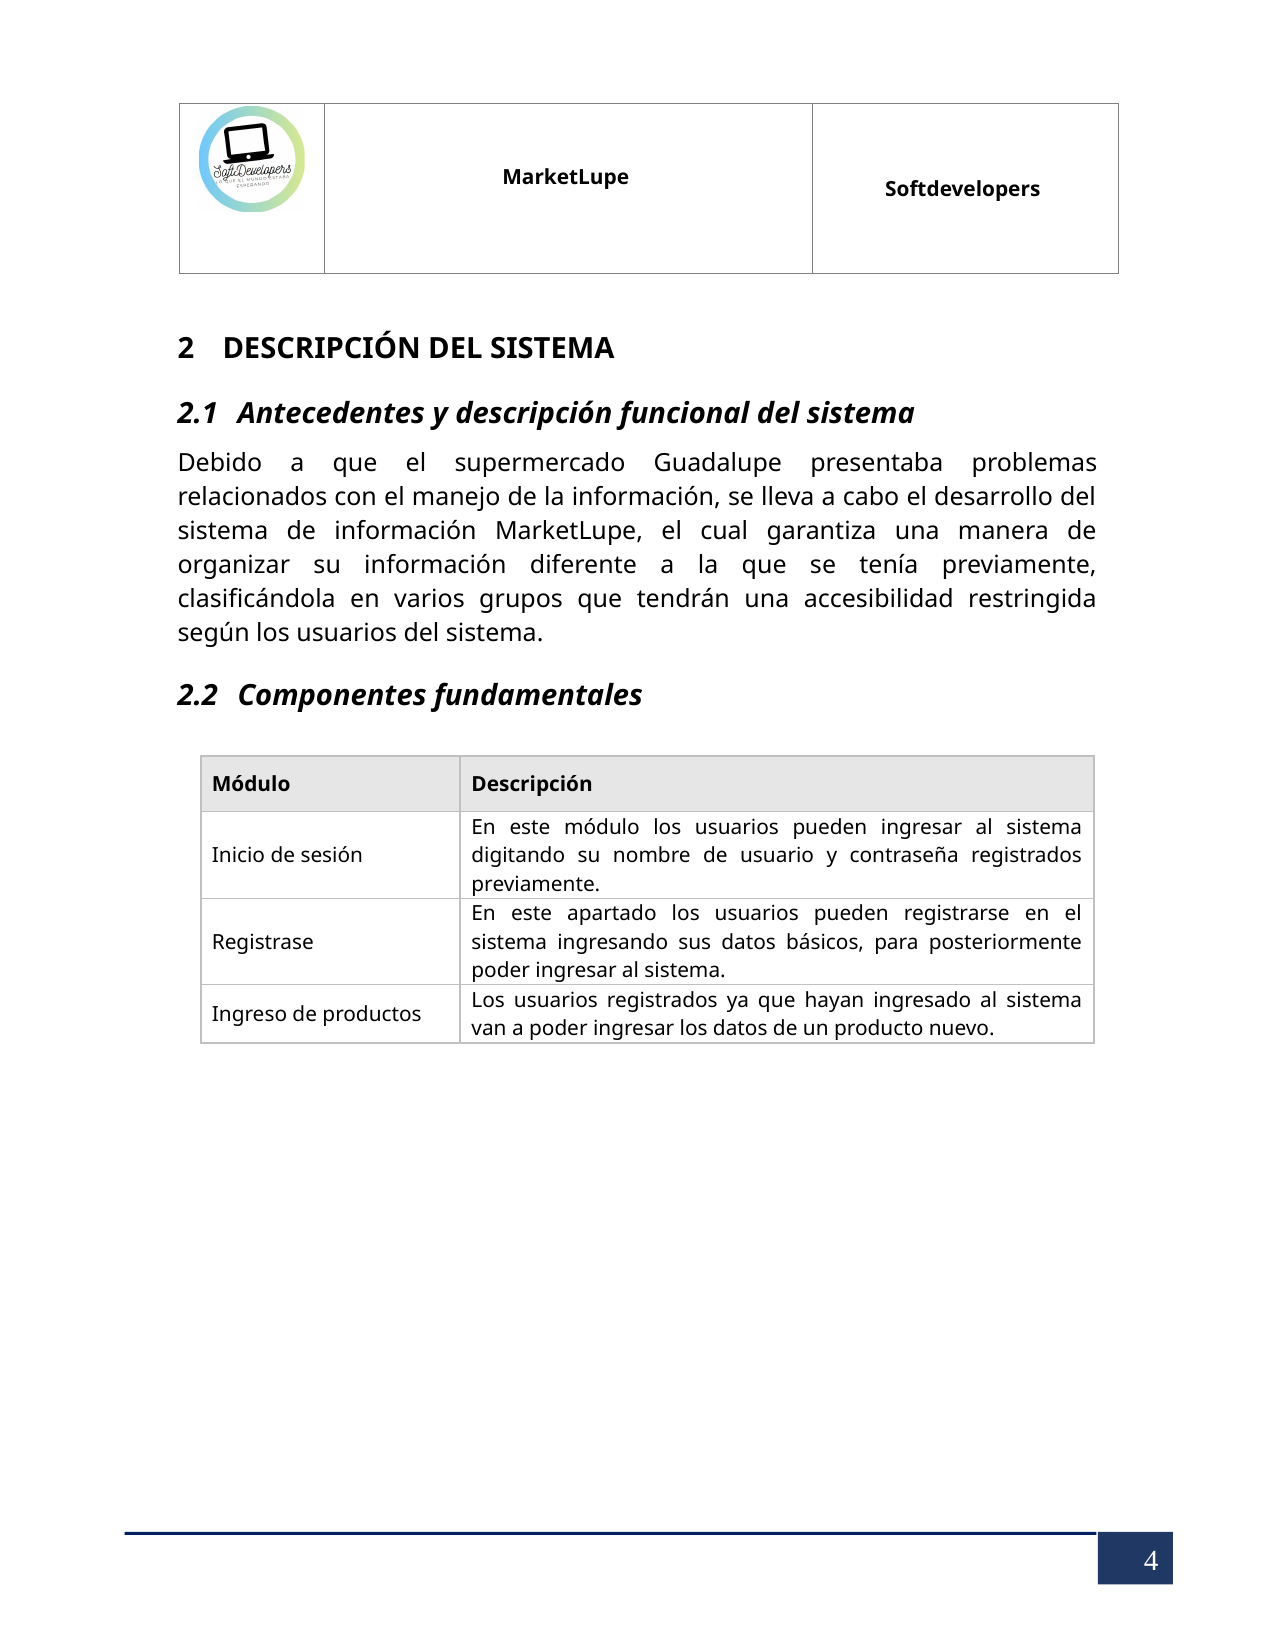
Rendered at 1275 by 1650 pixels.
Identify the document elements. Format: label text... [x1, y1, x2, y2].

subtitle Antecedentes y descripción funcional del sistema [177, 392, 1098, 432]
table_cell En este módulo los usuarios pueden ingresar al sistema digitando su nombre de usuario y contraseña registrados previamente. [461, 812, 1093, 897]
picture [198, 106, 305, 212]
table_cell Ingreso de productos [202, 985, 459, 1042]
table_cell Registrase [202, 899, 459, 984]
table_header Módulo [202, 757, 459, 811]
subtitle Componentes fundamentales [177, 674, 1098, 714]
table_cell En este apartado los usuarios pueden registrarse en el sistema ingresando sus datos básicos, para posteriormente poder ingresar al sistema. [461, 899, 1093, 984]
table_cell Los usuarios registrados ya que hayan ingresado al sistema van a poder ingresar los datos de un producto nuevo. [461, 985, 1093, 1042]
subtitle DESCRIPCIÓN DEL SISTEMA [177, 328, 1098, 367]
table_cell Inicio de sesión [202, 812, 459, 897]
text Debido a que el supermercado Guadalupe presentaba problemas relacionados con el manejo de la información, se lleva a cabo el desarrollo del sistema de información MarketLupe, el cual garantiza una manera de organizar su información diferente a la que se tenía previamente, clasificándola en varios grupos que tendrán una accesibilidad restringida según los usuarios del sistema. [177, 445, 1098, 649]
table_header Descripción [461, 757, 1093, 811]
